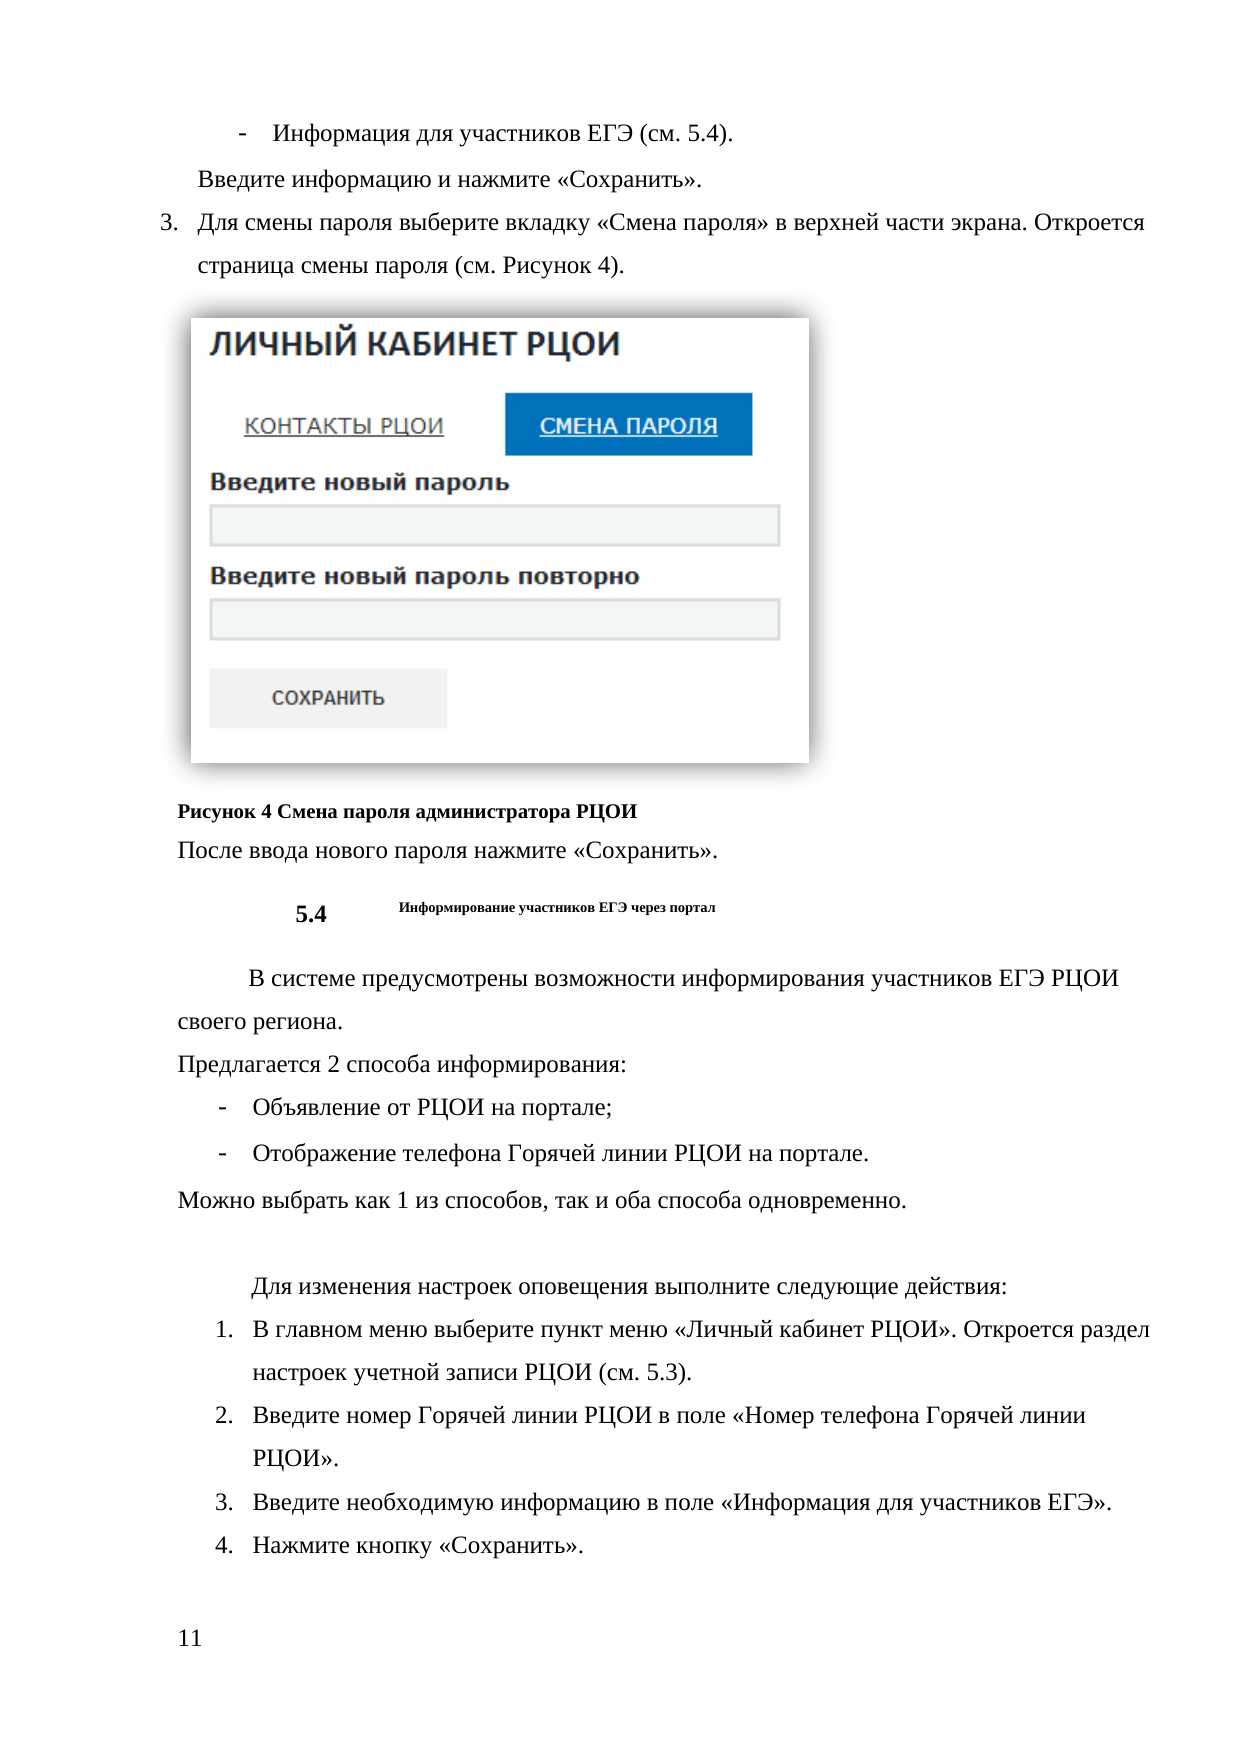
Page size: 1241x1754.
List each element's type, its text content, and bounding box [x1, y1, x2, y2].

list Объявление от РЦОИ на портале; [215, 1092, 1152, 1123]
text Для изменения настроек оповещения выполните следующие действия: [177, 1271, 1152, 1300]
text Предлагается 2 способа информирования: [177, 1049, 1152, 1078]
picture [191, 318, 809, 763]
text После ввода нового пароля нажмите «Сохранить». [177, 835, 1152, 864]
subtitle Информирование участников ЕГЭ через портал [248, 899, 1152, 928]
text В системе предусмотрены возможности информирования участников ЕГЭ РЦОИ своего региона. [177, 963, 1152, 1035]
list Введите необходимую информацию в поле «Информация для участников ЕГЭ». [215, 1487, 1152, 1515]
list Отображение телефона Горячей линии РЦОИ на портале. [215, 1138, 1152, 1169]
list Введите номер Горячей линии РЦОИ в поле «Номер телефона Горячей линии РЦОИ». [215, 1400, 1152, 1472]
text Можно выбрать как 1 из способов, так и оба способа одновременно. [177, 1185, 1152, 1213]
list Нажмите кнопку «Сохранить». [215, 1530, 1152, 1558]
list Введите информацию и нажмите «Сохранить». [197, 164, 1152, 193]
